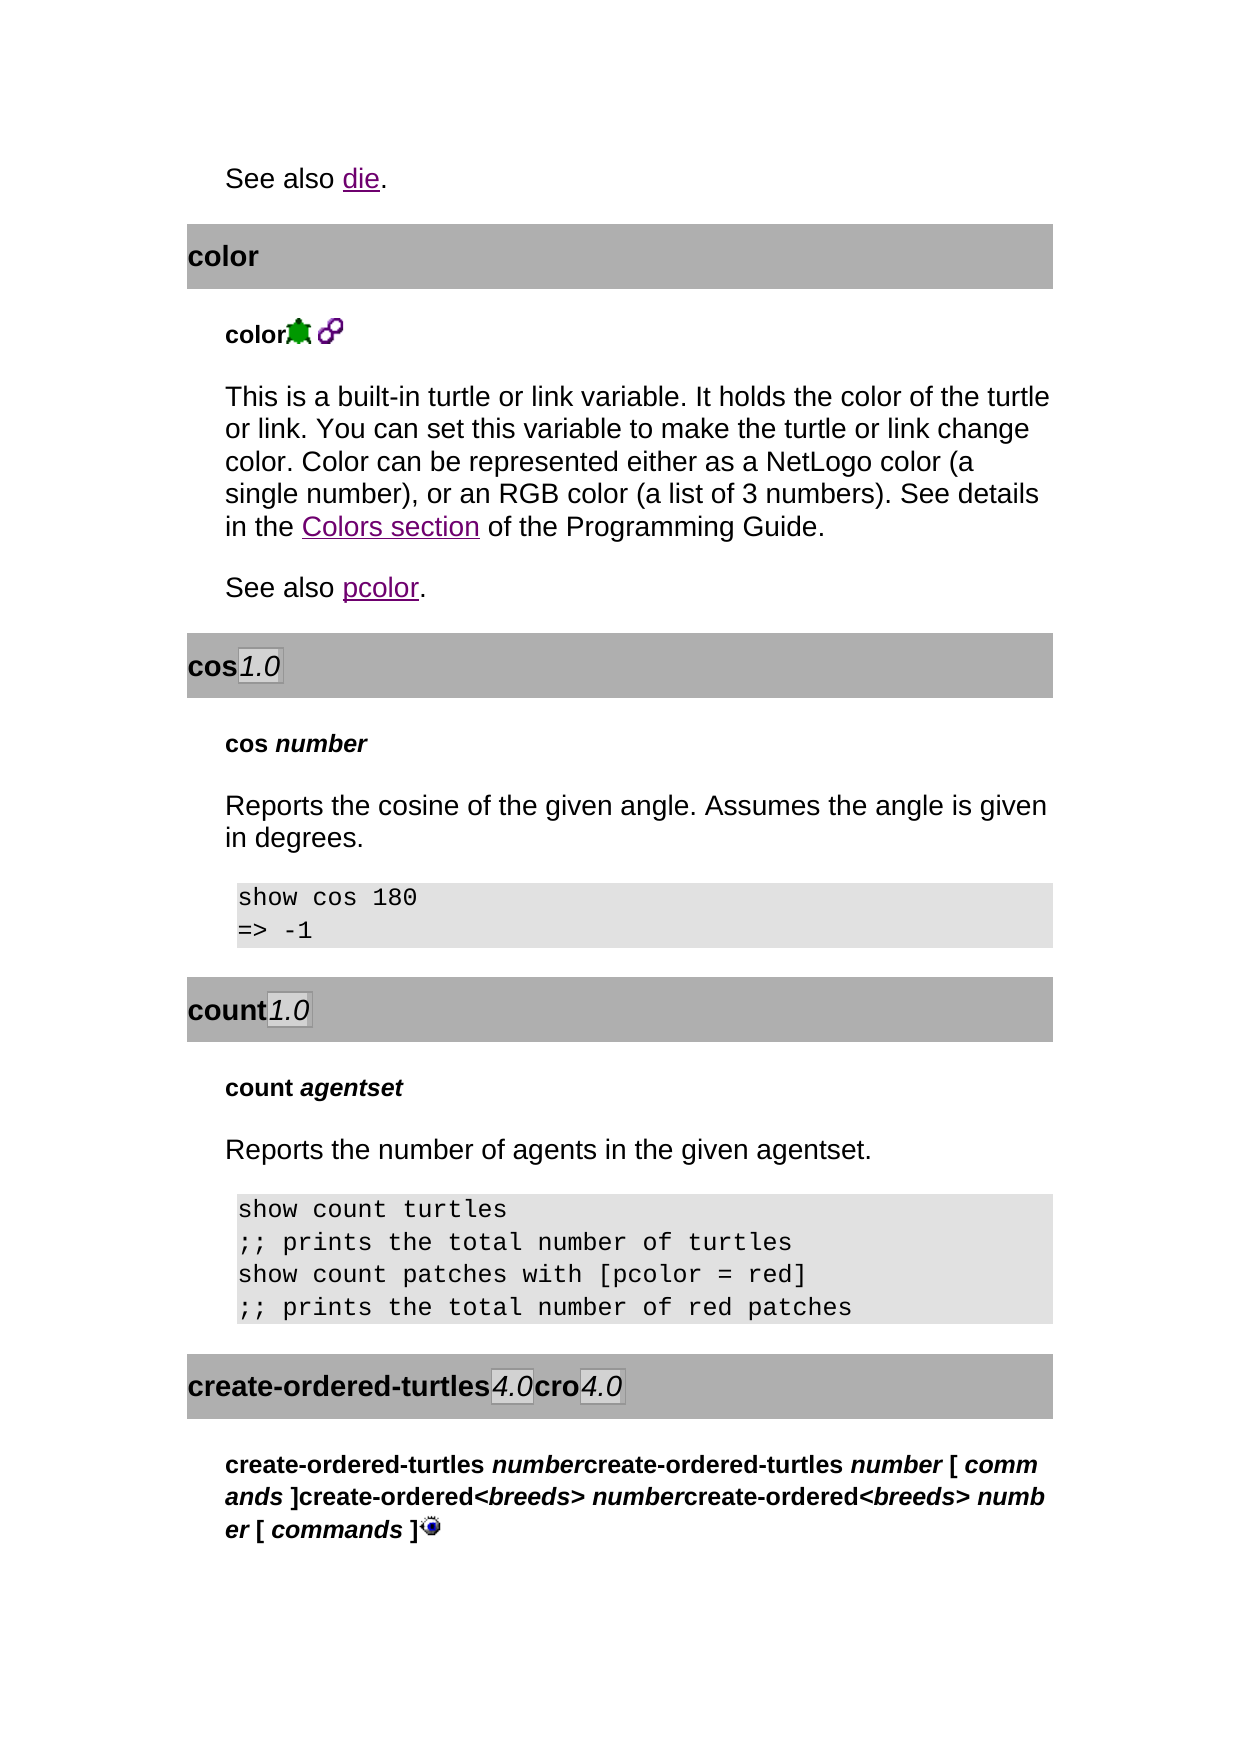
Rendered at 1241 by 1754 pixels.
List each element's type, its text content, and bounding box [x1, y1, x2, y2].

text cos1.0 [187, 633, 1053, 698]
text Reports the number of agents in the given agentset. [225, 1133, 1053, 1165]
text count agentset [225, 1071, 1053, 1104]
text color [187, 224, 1053, 289]
text show count patches with [pcolor = red] [237, 1259, 1053, 1292]
text => -1 [237, 915, 1053, 948]
text ;; prints the total number of turtles [237, 1227, 1053, 1259]
text See also pcolor. [225, 571, 1053, 604]
text See also die. [225, 162, 1053, 194]
text color [225, 318, 1053, 350]
picture [318, 318, 344, 344]
text show count turtles [237, 1194, 1053, 1227]
text show cos 180 [237, 883, 1053, 915]
text cos number [225, 727, 1053, 759]
picture [418, 1513, 444, 1539]
text This is a built-in turtle or link variable. It holds the color of the turtle or link. You can set this variable to make the turtle or link change color. Color can be represented either as a NetLogo color (a single number), or an RGB color (a list of 3 numbers). See details in the Colors section of the Programming Guide. [225, 379, 1053, 542]
text create-ordered-turtles numbercreate-ordered-turtles number [ commands ]create-ordered<breeds> numbercreate-ordered<breeds> number [ commands ] [225, 1448, 1053, 1545]
text ;; prints the total number of red patches [237, 1292, 1053, 1324]
text count1.0 [187, 977, 1053, 1042]
text Reports the cosine of the given angle. Assumes the angle is given in degrees. [225, 789, 1053, 854]
text create-ordered-turtles4.0cro4.0 [187, 1354, 1053, 1419]
picture [286, 318, 312, 344]
